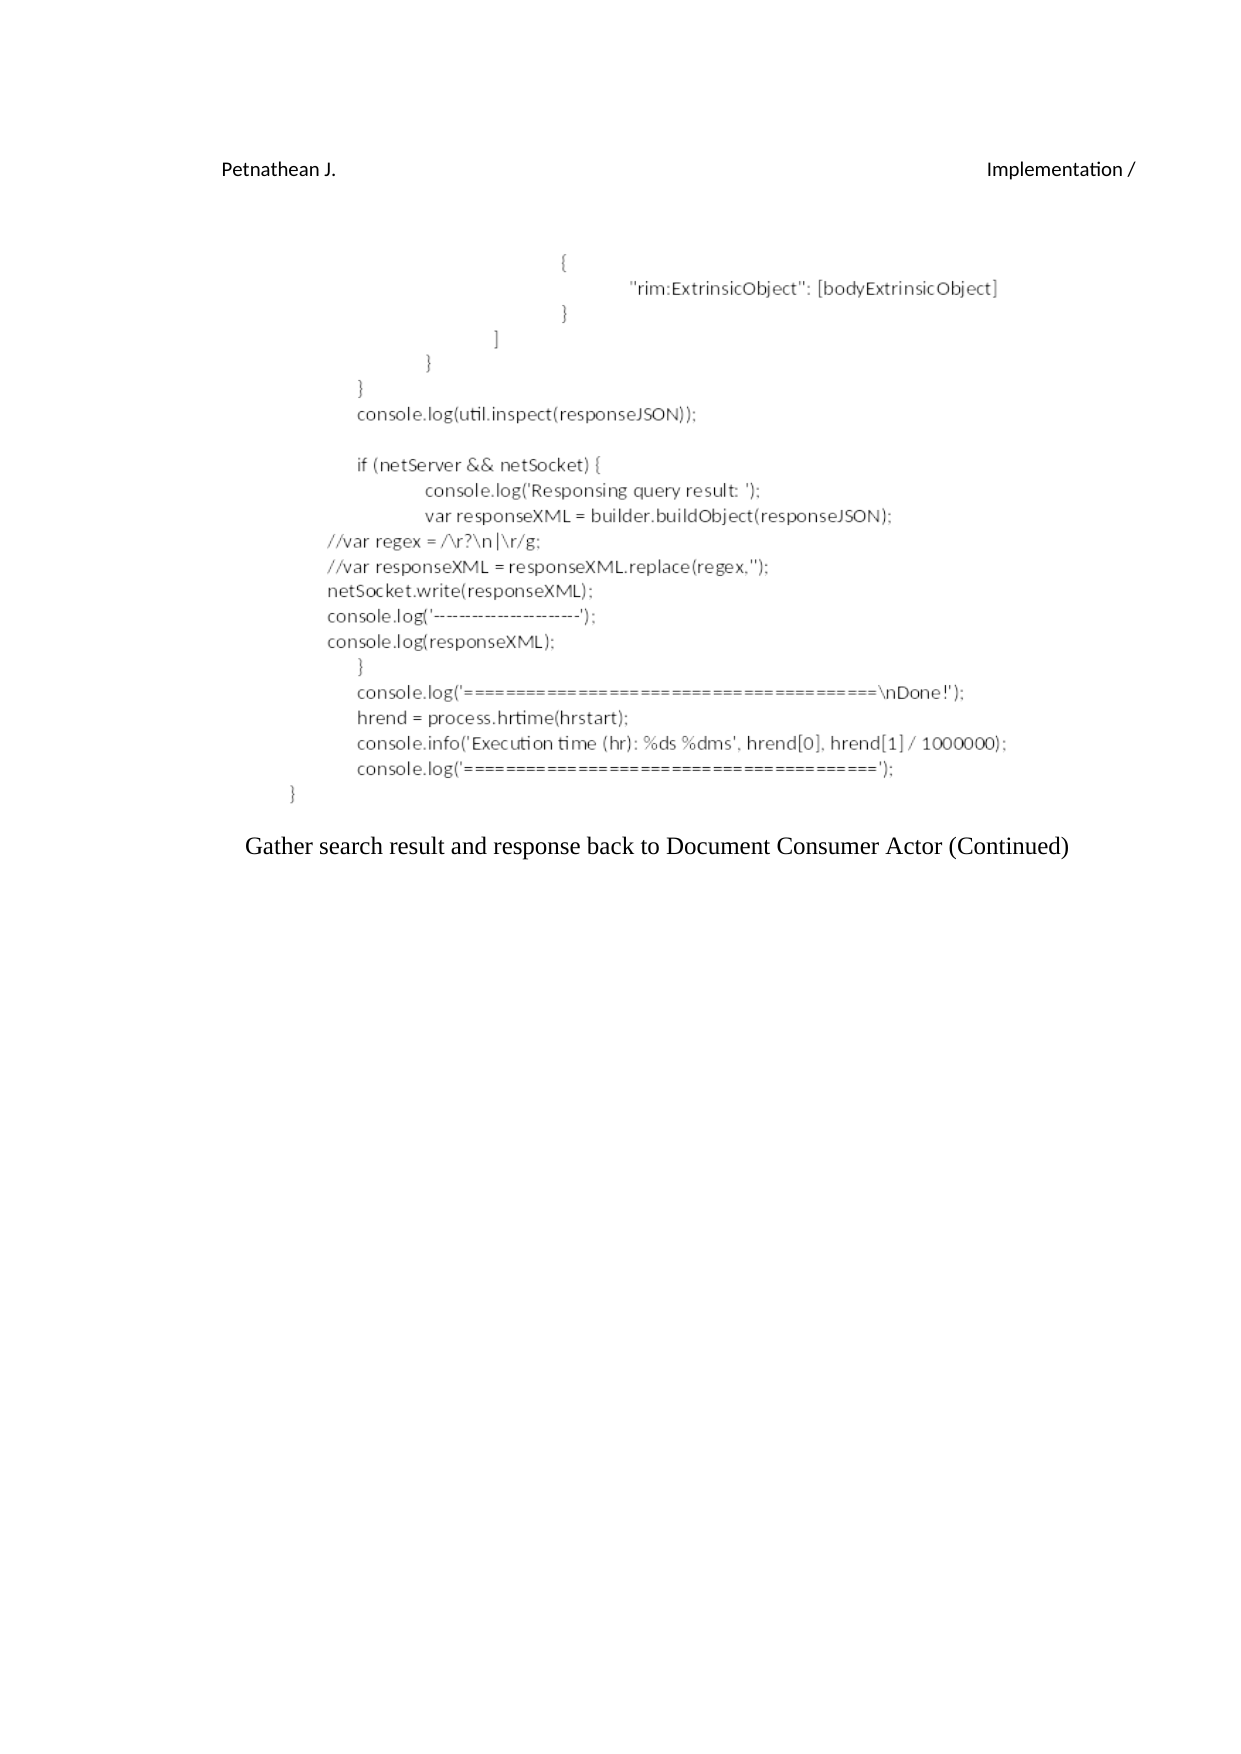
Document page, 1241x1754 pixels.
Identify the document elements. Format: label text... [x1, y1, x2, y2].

text Gather search result and response back to Document Consumer Actor (Continued) [221, 831, 1092, 860]
